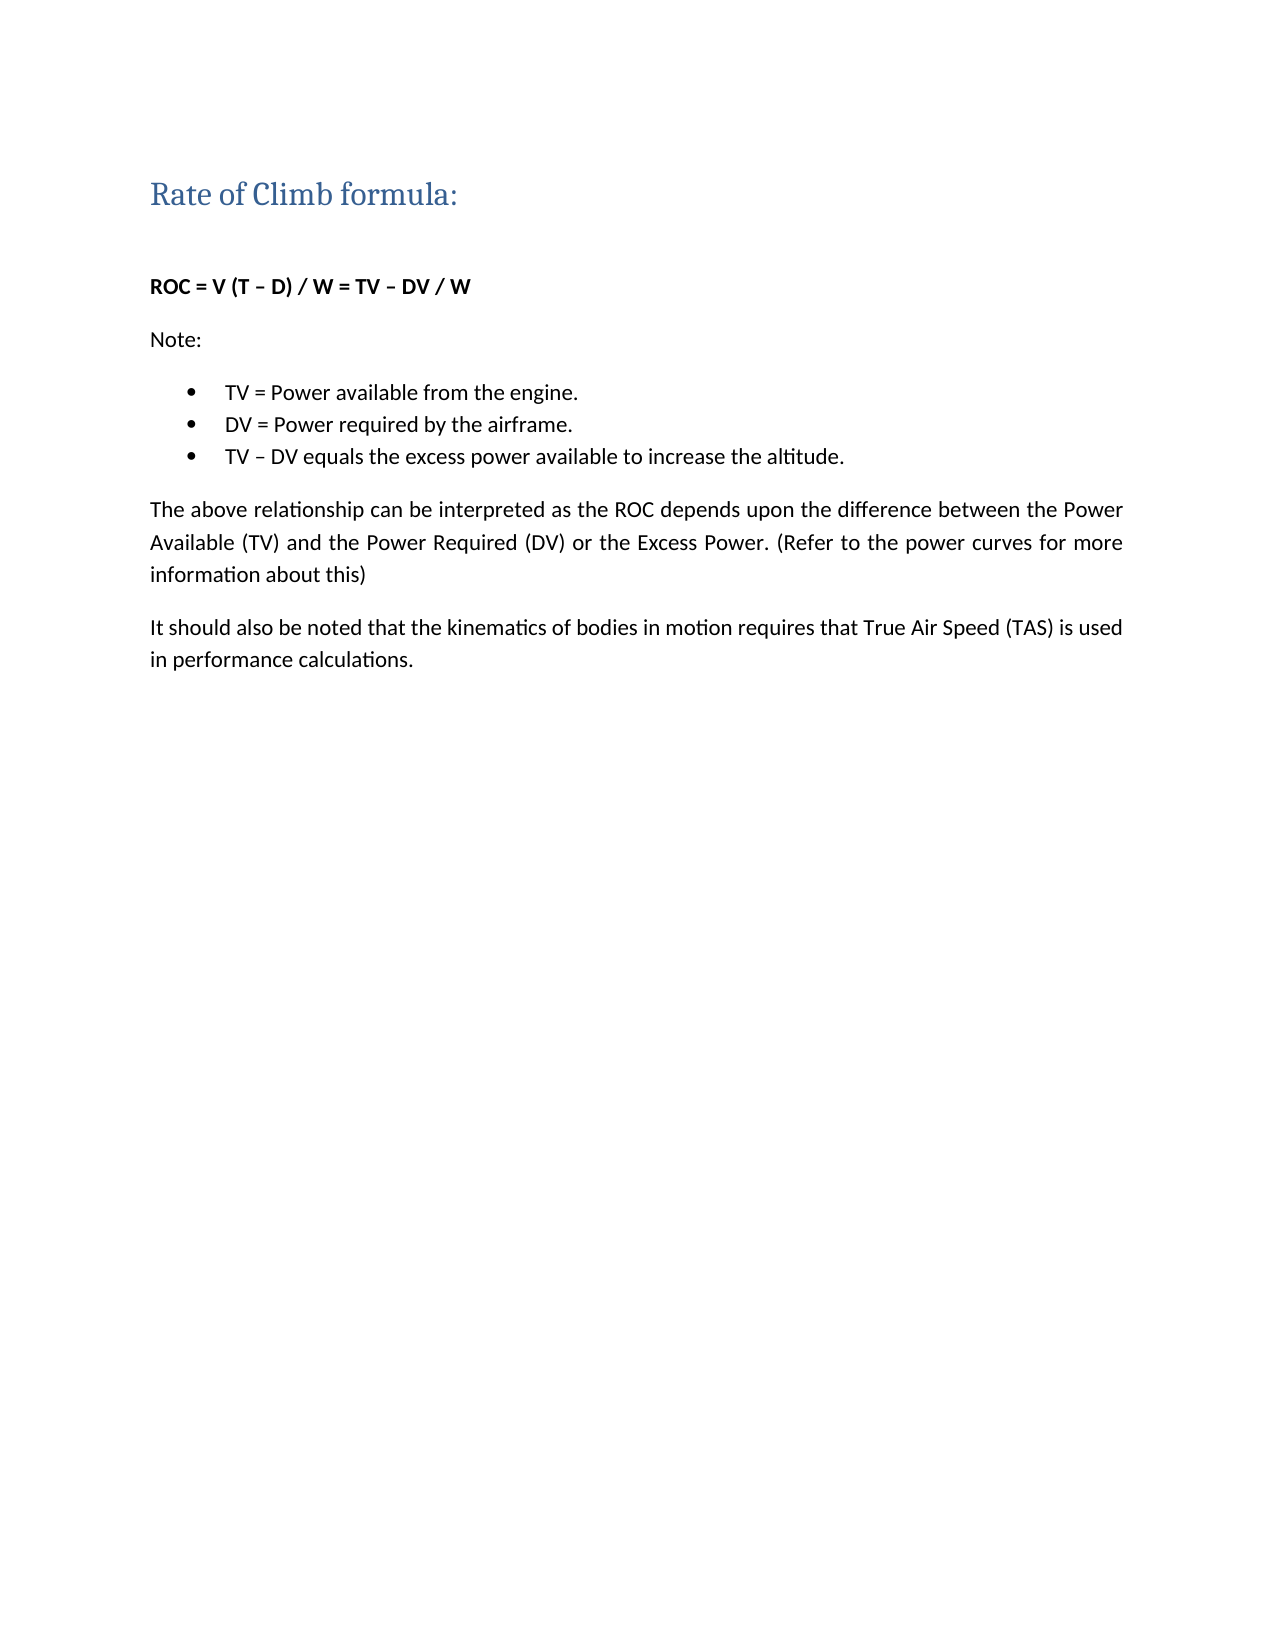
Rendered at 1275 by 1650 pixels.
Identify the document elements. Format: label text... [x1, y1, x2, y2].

subtitle Rate of Climb formula: [150, 175, 1125, 213]
text ROC = V (T – D) / W = TV – DV / W [150, 272, 1125, 300]
text Note: [150, 325, 1125, 353]
text It should also be noted that the kinematics of bodies in motion requires that True Air Speed (TAS) is used in performance calculations. [150, 613, 1125, 673]
list TV = Power available from the engine. [187, 378, 1125, 406]
list DV = Power required by the airframe. [187, 410, 1125, 438]
text The above relationship can be interpreted as the ROC depends upon the difference between the Power Available (TV) and the Power Required (DV) or the Excess Power. (Refer to the power curves for more information about this) [150, 496, 1125, 588]
list TV – DV equals the excess power available to increase the altitude. [187, 442, 1125, 471]
